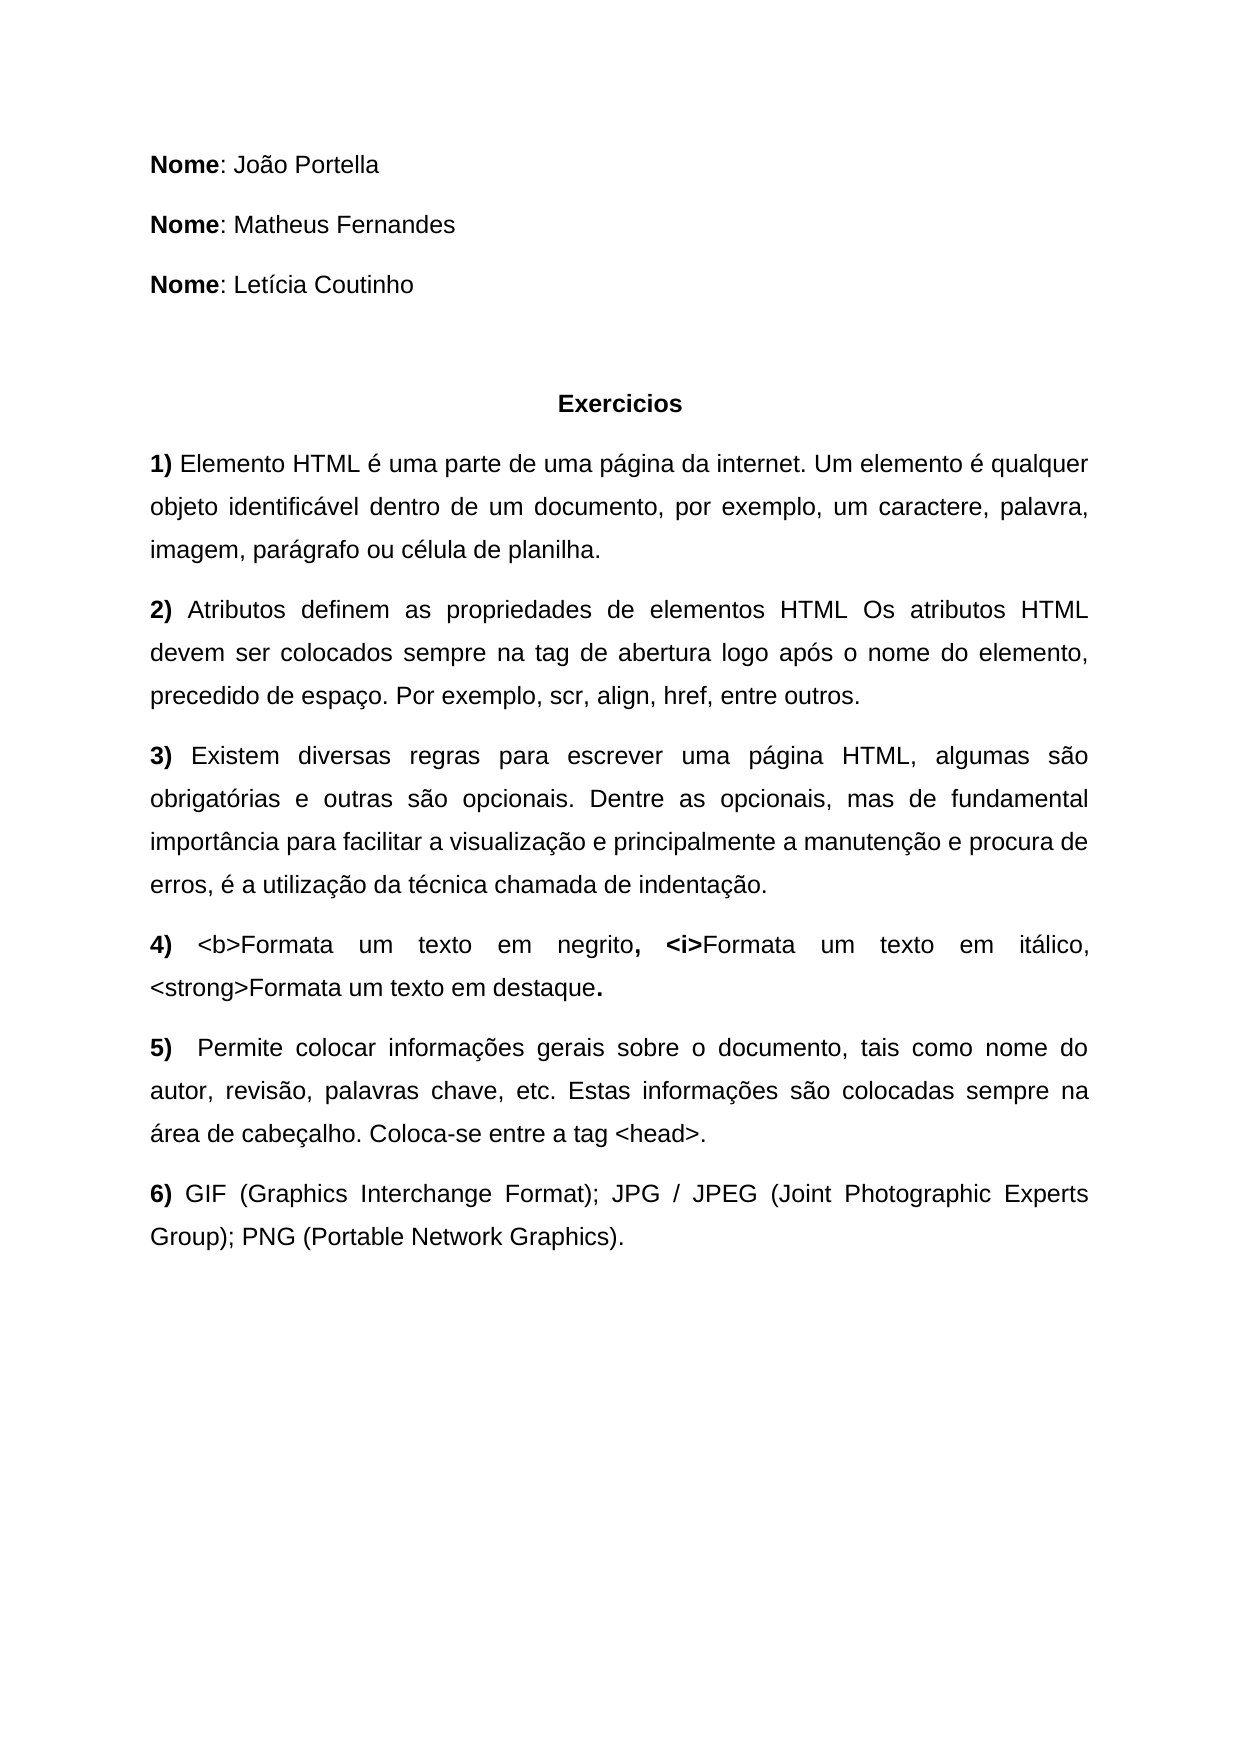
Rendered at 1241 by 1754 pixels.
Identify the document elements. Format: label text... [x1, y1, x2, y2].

text 3) Existem diversas regras para escrever uma página HTML, algumas são obrigatórias e outras são opcionais. Dentre as opcionais, mas de fundamental importância para facilitar a visualização e principalmente a manutenção e procura de erros, é a utilização da técnica chamada de indentação. [150, 741, 1090, 899]
text 2) Atributos definem as propriedades de elementos HTML Os atributos HTML devem ser colocados sempre na tag de abertura logo após o nome do elemento, precedido de espaço. Por exemplo, scr, align, href, entre outros. [150, 595, 1090, 710]
text Nome: Letícia Coutinho [150, 269, 1090, 298]
text 1) Elemento HTML é uma parte de uma página da internet. Um elemento é qualquer objeto identificável dentro de um documento, por exemplo, um caractere, palavra, imagem, parágrafo ou célula de planilha. [150, 449, 1090, 564]
text 4) <b>Formata um texto em negrito, <i>Formata um texto em itálico, <strong>Formata um texto em destaque. [150, 930, 1090, 1002]
text Exercicios [150, 389, 1090, 418]
text Nome: Matheus Fernandes [150, 210, 1090, 238]
text 5) Permite colocar informações gerais sobre o documento, tais como nome do autor, revisão, palavras chave, etc. Estas informações são colocadas sempre na área de cabeçalho. Coloca-se entre a tag <head>. [150, 1033, 1090, 1148]
text Nome: João Portella [150, 150, 1090, 179]
text 6) GIF (Graphics Interchange Format); JPG / JPEG (Joint Photographic Experts Group); PNG (Portable Network Graphics). [150, 1179, 1090, 1251]
